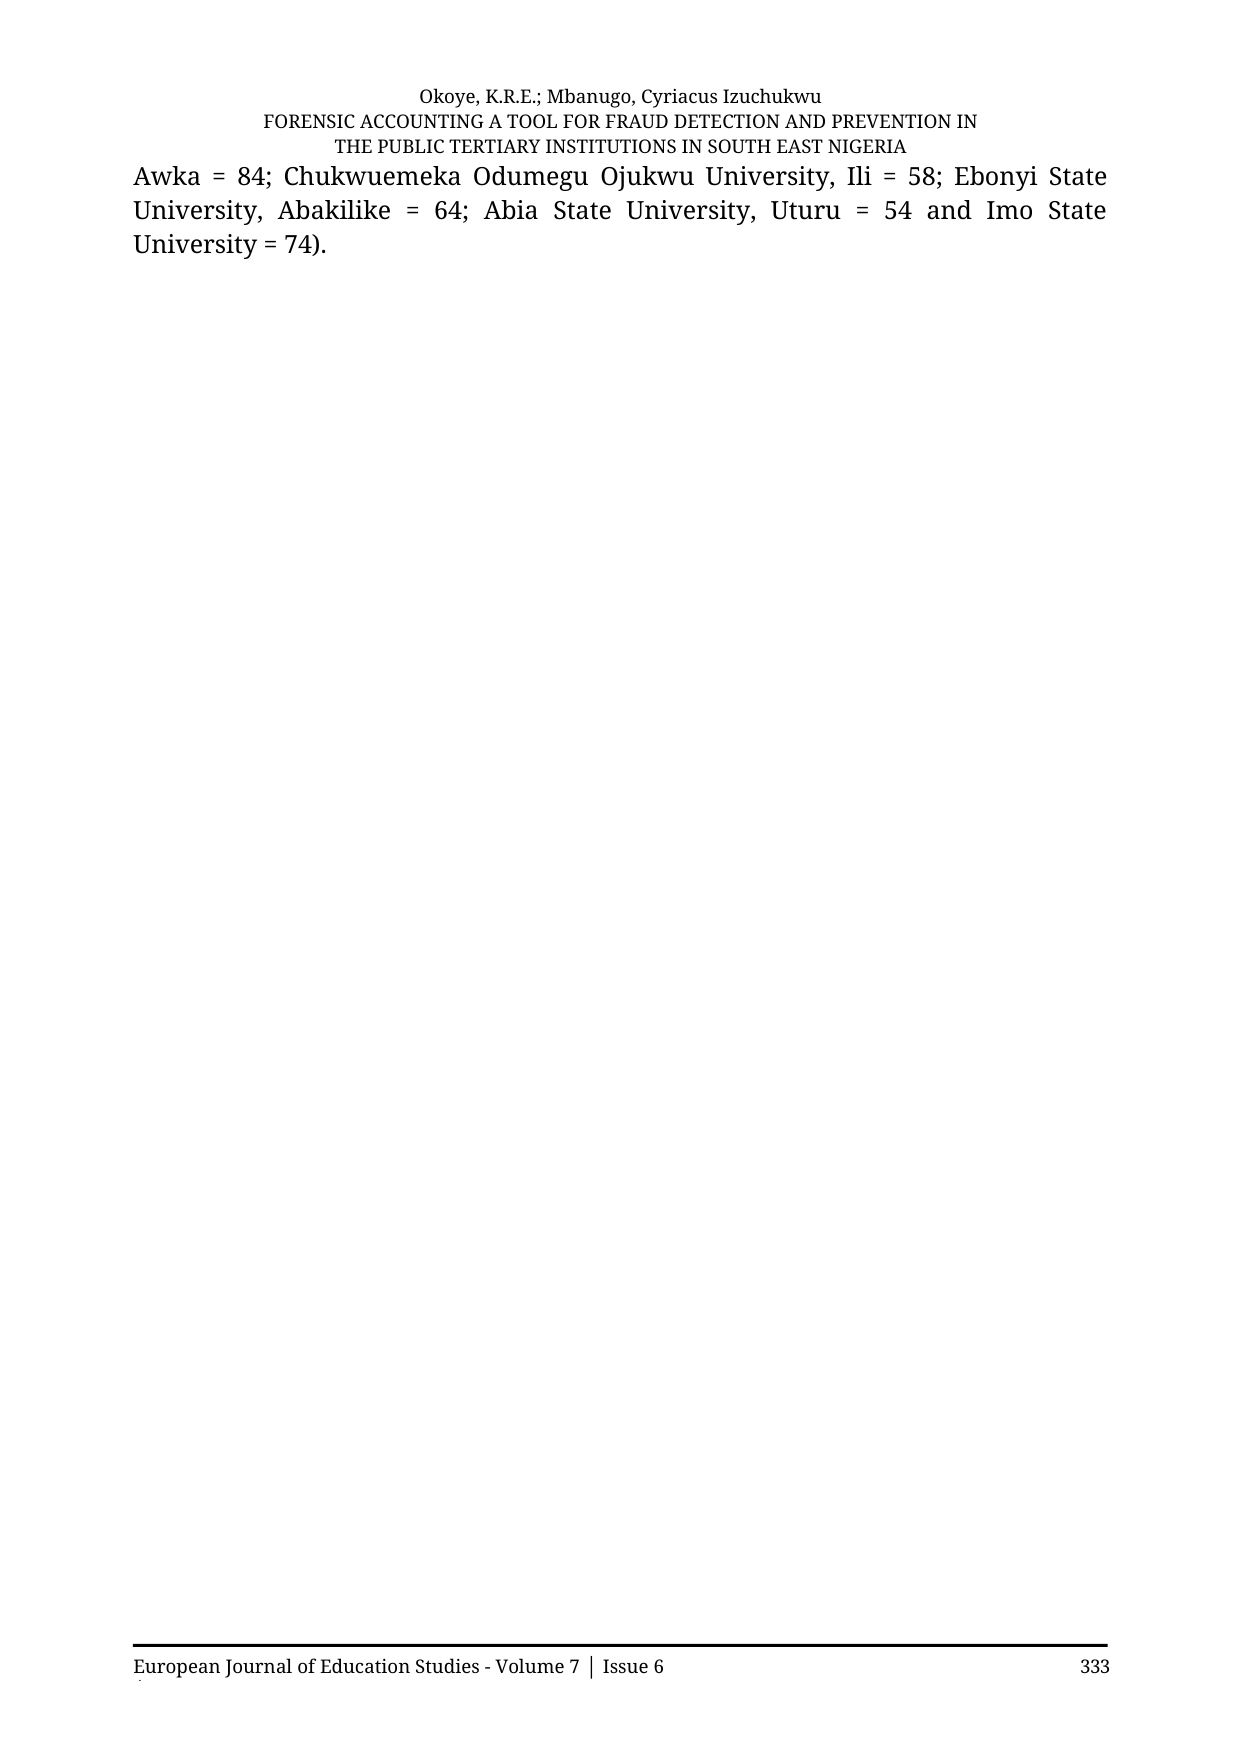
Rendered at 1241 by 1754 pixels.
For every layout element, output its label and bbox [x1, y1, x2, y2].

text [133, 158, 1108, 261]
